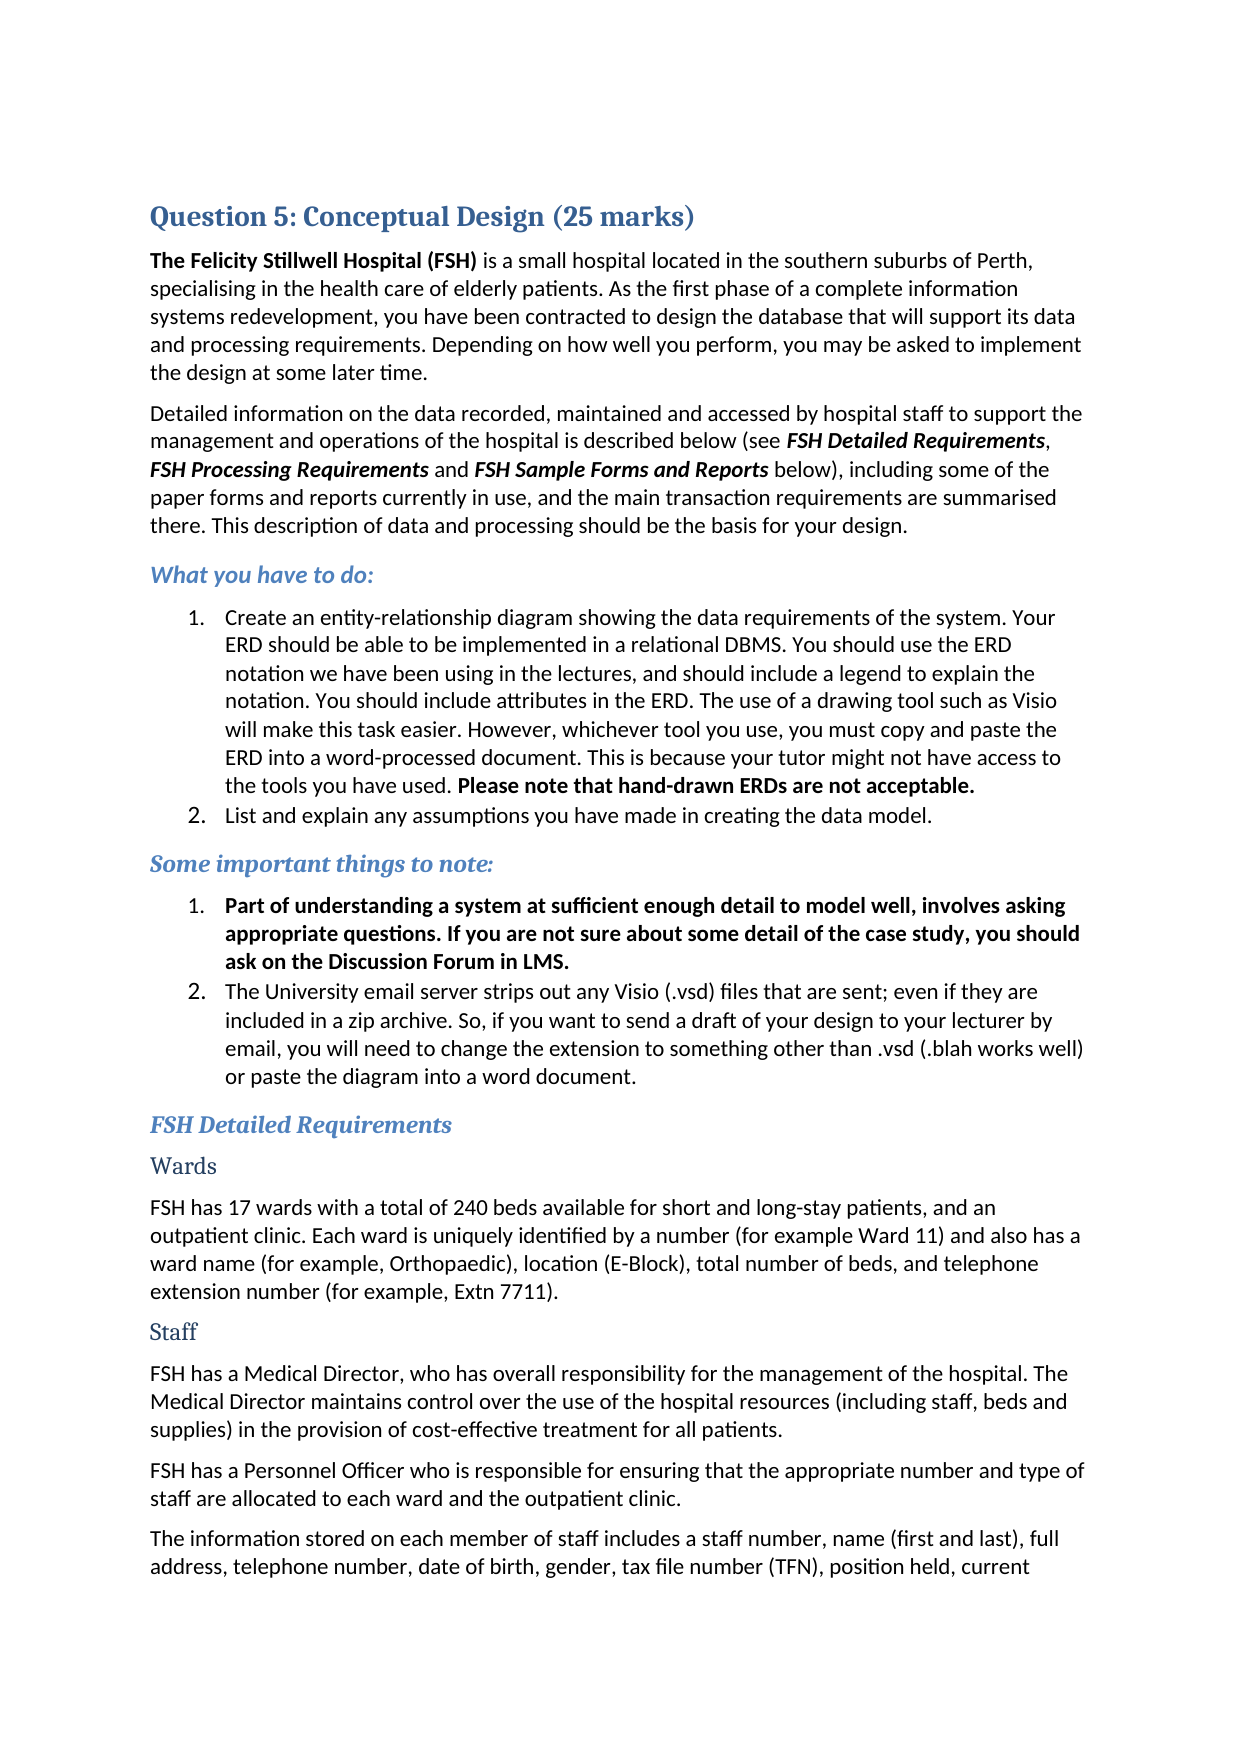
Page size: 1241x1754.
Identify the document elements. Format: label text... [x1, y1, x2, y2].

subtitle Staff [150, 1318, 1090, 1347]
subtitle FSH Detailed Requirements [150, 1111, 1090, 1139]
text FSH has a Personnel Officer who is responsible for ensuring that the appropriate number and type of staff are allocated to each ward and the outpatient clinic. [150, 1456, 1090, 1512]
text FSH has a Medical Director, who has overall responsibility for the management of the hospital. The Medical Director maintains control over the use of the hospital resources (including staff, beds and supplies) in the provision of cost-effective treatment for all patients. [150, 1359, 1090, 1443]
list The University email server strips out any Visio (.vsd) files that are sent; even if they are included in a zip archive. So, if you want to send a draft of your design to your lecturer by email, you will need to change the extension to something other than .vsd (.blah works well) or paste the diagram into a word document. [187, 975, 1090, 1090]
text FSH has 17 wards with a total of 240 beds available for short and long-stay patients, and an outpatient clinic. Each ward is uniquely identified by a number (for example Ward 11) and also has a ward name (for example, Orthopaedic), location (E-Block), total number of beds, and telephone extension number (for example, Extn 7711). [150, 1193, 1090, 1305]
list Part of understanding a system at sufficient enough detail to model well, involves asking appropriate questions. If you are not sure about some detail of the case study, you should ask on the Discussion Forum in LMS. [187, 891, 1090, 975]
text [150, 1524, 1090, 1580]
subtitle What you have to do: [150, 559, 1090, 590]
subtitle Wards [150, 1152, 1090, 1181]
subtitle Some important things to note: [150, 850, 1090, 879]
text Detailed information on the data recorded, maintained and accessed by hospital staff to support the management and operations of the hospital is described below (see FSH Detailed Requirements, FSH Processing Requirements and FSH Sample Forms and Reports below), including some of the paper forms and reports currently in use, and the main transaction requirements are summarised there. This description of data and processing should be the basis for your design. [150, 399, 1090, 539]
text The Felicity Stillwell Hospital (FSH) is a small hospital located in the southern suburbs of Perth, specialising in the health care of elderly patients. As the first phase of a complete information systems redevelopment, you have been contracted to design the database that will support its data and processing requirements. Depending on how well you perform, you may be asked to implement the design at some later time. [150, 246, 1090, 386]
list List and explain any assumptions you have made in creating the data model. [187, 799, 1090, 829]
subtitle Question 5: Conceptual Design (25 marks) [150, 200, 1090, 233]
list Create an entity-relationship diagram showing the data requirements of the system. Your ERD should be able to be implemented in a relational DBMS. You should use the ERD notation we have been using in the lectures, and should include a legend to explain the notation. You should include attributes in the ERD. The use of a drawing tool such as Visio will make this task easier. However, whichever tool you use, you must copy and paste the ERD into a word-processed document. This is because your tutor might not have access to the tools you have used. Please note that hand-drawn ERDs are not acceptable. [187, 603, 1090, 799]
